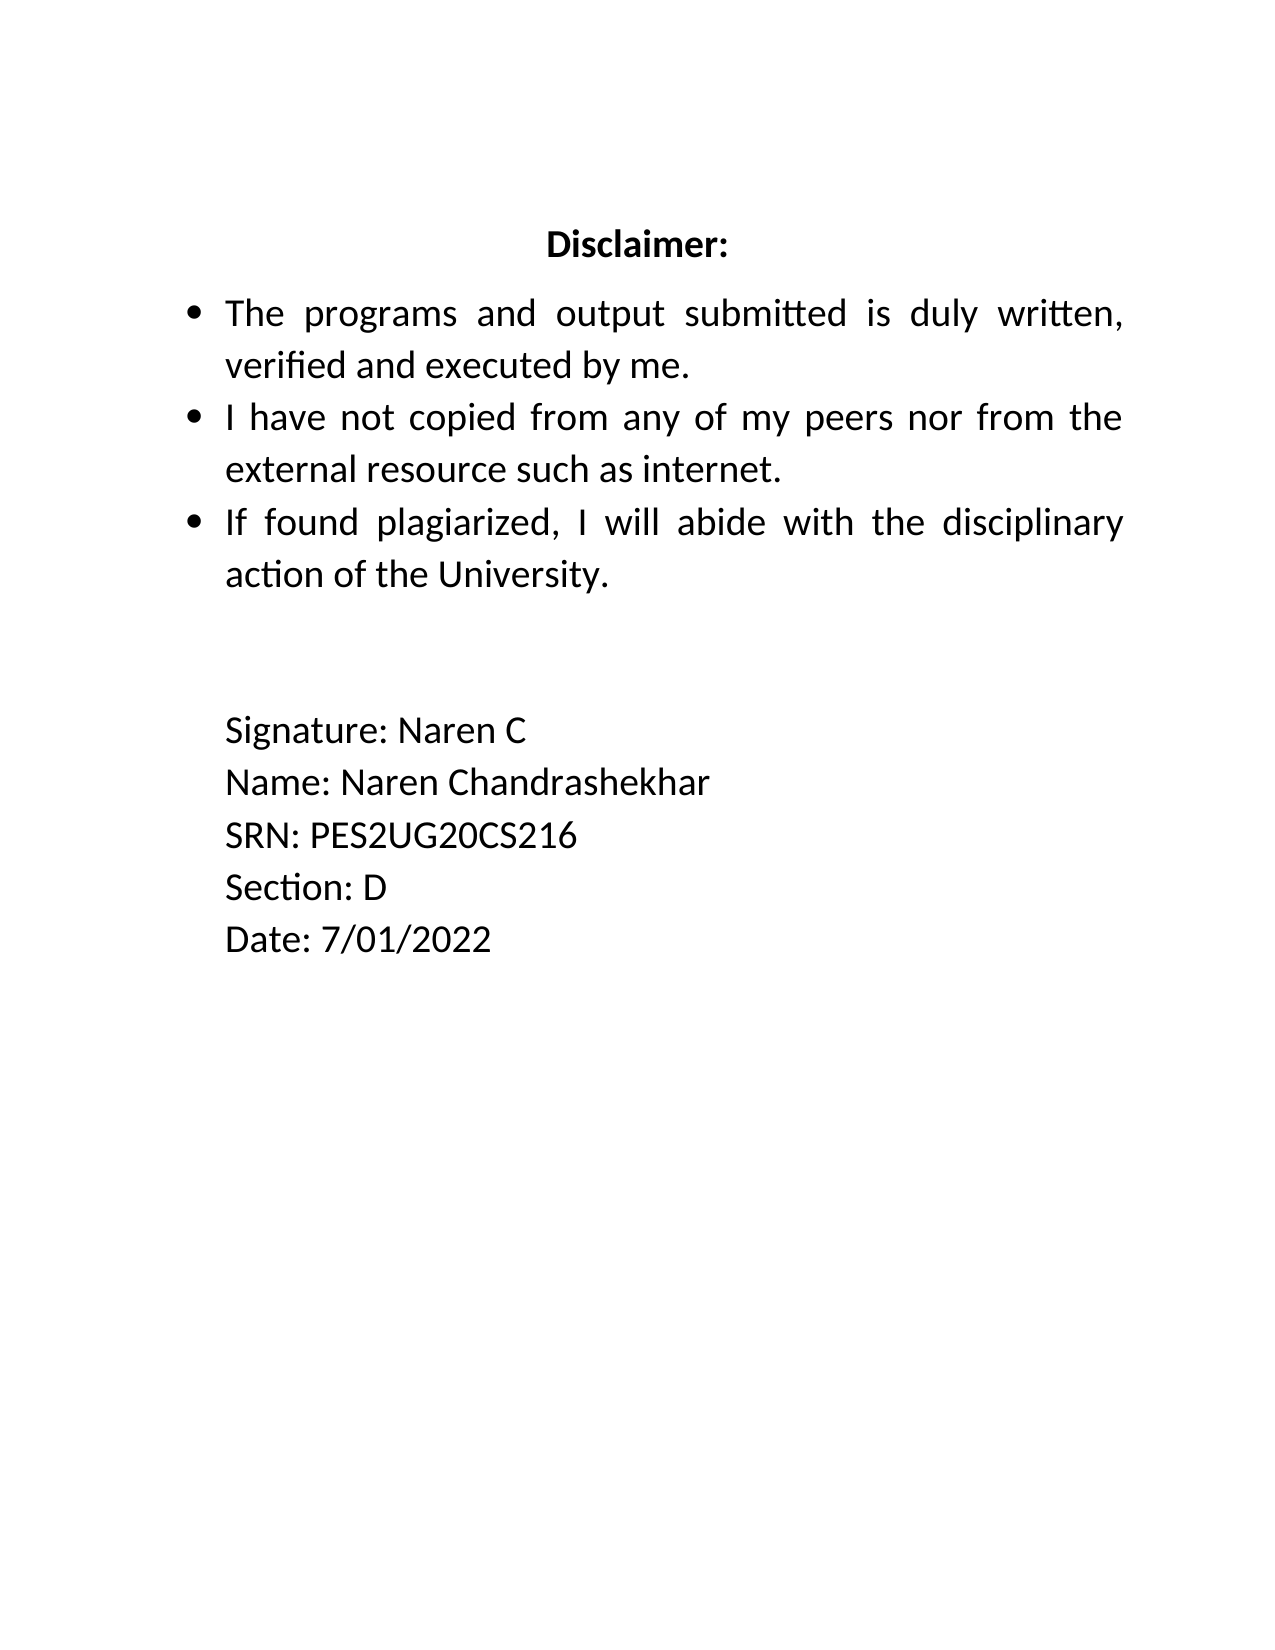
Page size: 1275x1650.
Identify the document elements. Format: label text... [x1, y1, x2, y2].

list Signature: Naren C [225, 705, 1125, 753]
list SRN: PES2UG20CS216 [225, 809, 1125, 858]
list Section: D [225, 862, 1125, 910]
list The programs and output submitted is duly written, verified and executed by me. [187, 288, 1125, 388]
list Date: 7/01/2022 [225, 914, 1125, 962]
list Name: Naren Chandrashekhar [225, 757, 1125, 806]
list If found plagiarized, I will abide with the disciplinary action of the University. [187, 496, 1125, 597]
text Disclaimer: [150, 219, 1125, 267]
list I have not copied from any of my peers nor from the external resource such as internet. [187, 392, 1125, 493]
